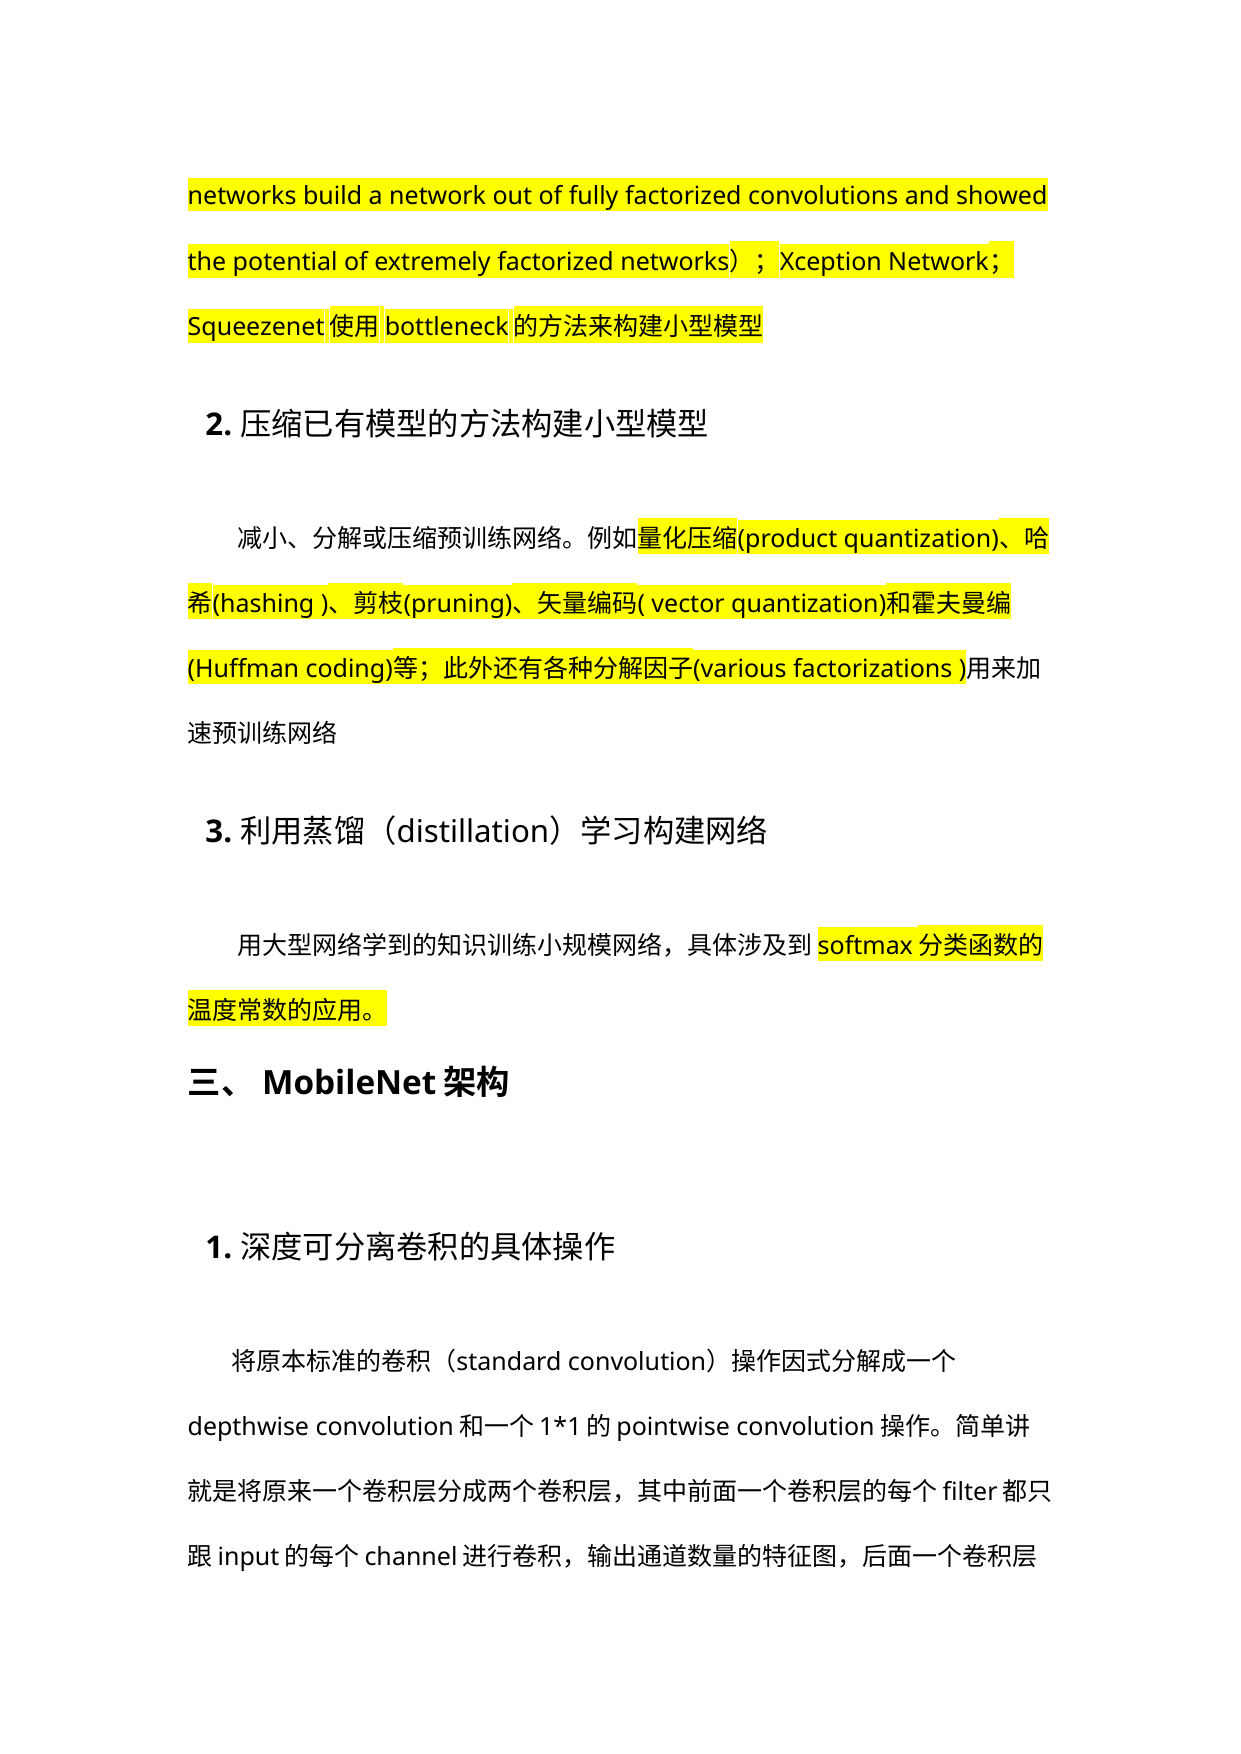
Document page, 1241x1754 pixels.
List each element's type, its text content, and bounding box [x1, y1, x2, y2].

text 减小、分解或压缩预训练网络。例如量化压缩(product quantization)、哈希(hashing )、剪枝(pruning)、矢量编码( vector quantization)和霍夫曼编(Huffman coding)等；此外还有各种分解因子(various factorizations )用来加速预训练网络 [187, 504, 1053, 764]
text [187, 1327, 1053, 1587]
subtitle 利用蒸馏（distillation）学习构建网络 [205, 796, 1053, 861]
subtitle MobileNet架构 [187, 1047, 1053, 1112]
text 用大型网络学到的知识训练小规模网络，具体涉及到softmax分类函数的温度常数的应用。 [187, 911, 1053, 1041]
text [187, 162, 1053, 357]
subtitle 深度可分离卷积的具体操作 [205, 1213, 1053, 1278]
subtitle 压缩已有模型的方法构建小型模型 [205, 389, 1053, 454]
